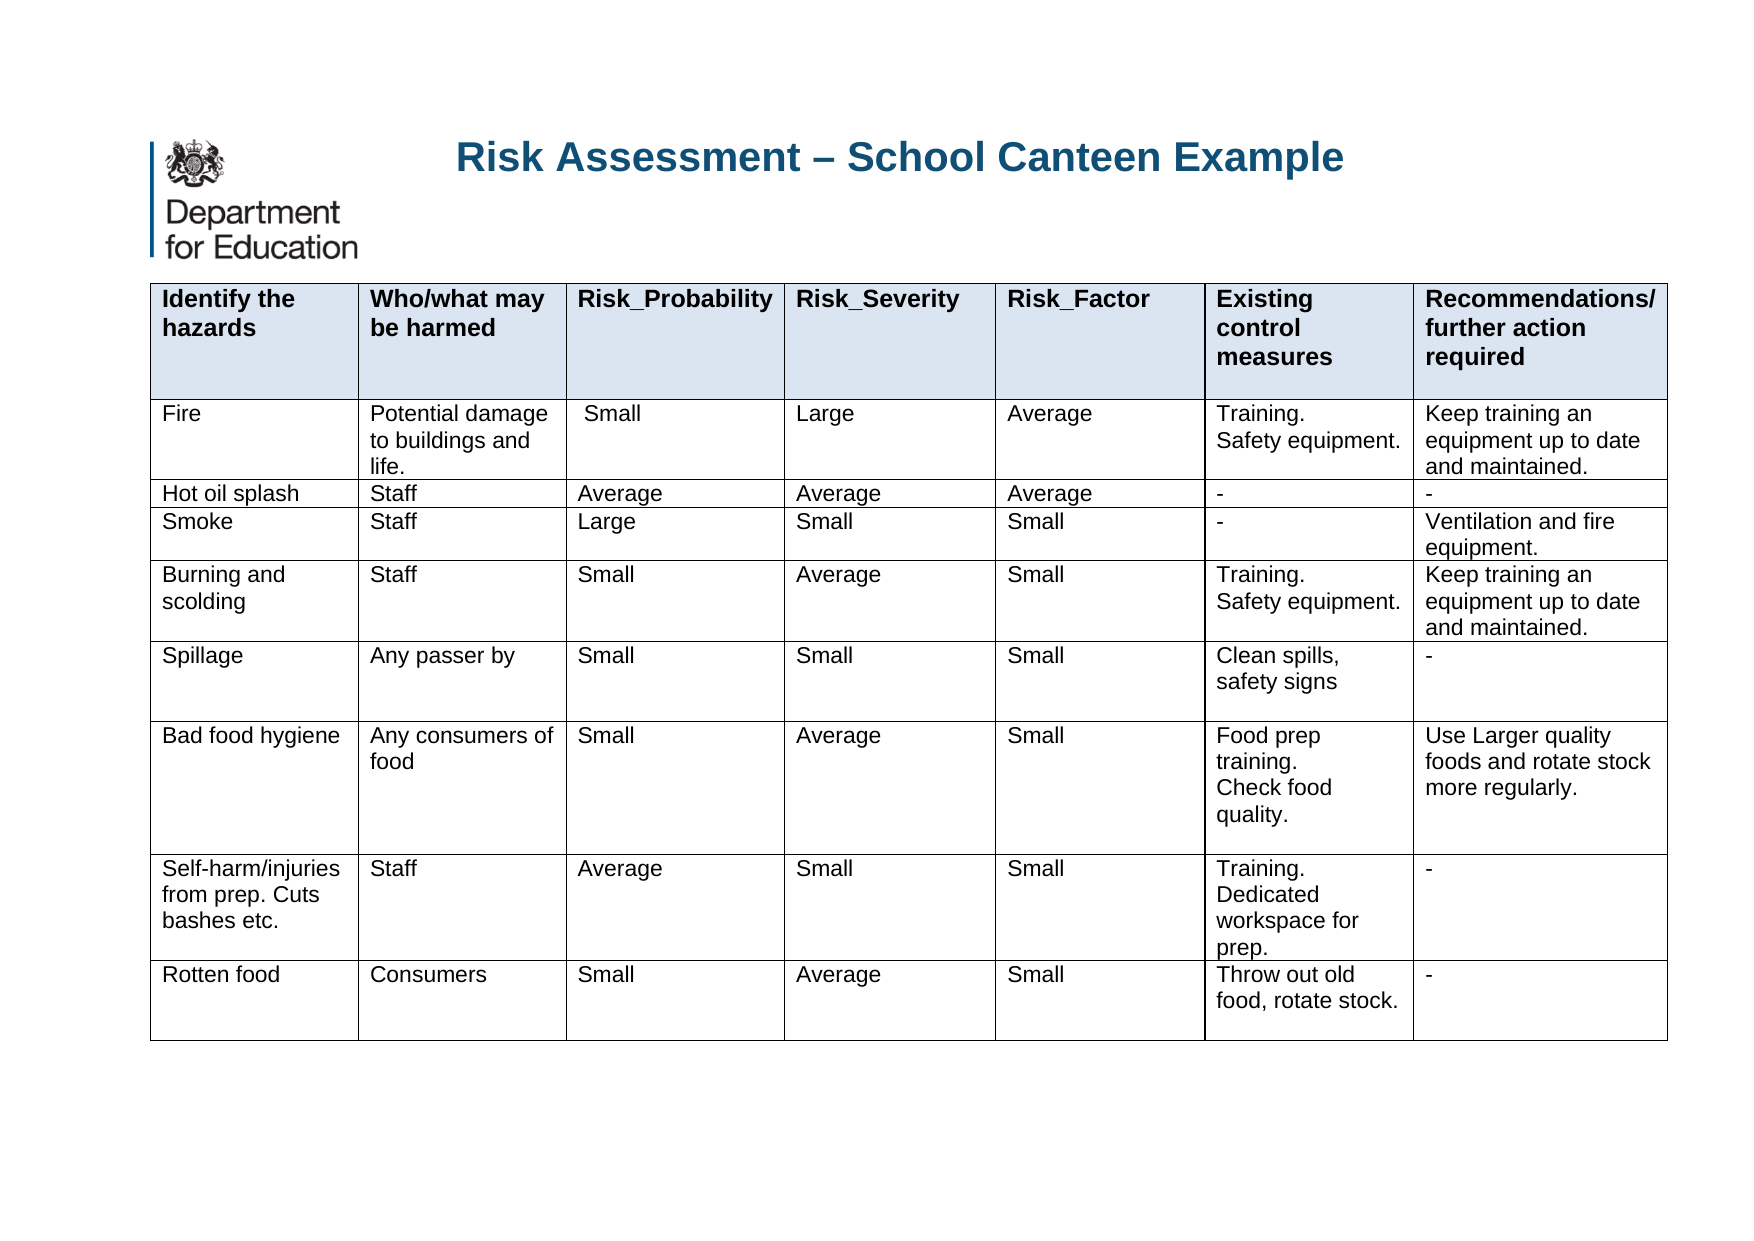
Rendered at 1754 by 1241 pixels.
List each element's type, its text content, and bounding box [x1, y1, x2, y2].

table_cell - [1414, 480, 1667, 507]
table_cell Training. Safety equipment. [1206, 561, 1413, 641]
table_cell Keep training an equipment up to date and maintained. [1414, 400, 1667, 479]
table_cell Large [567, 508, 784, 560]
table_cell Average [785, 961, 995, 1040]
table_cell Staff [359, 855, 566, 960]
table_header Risk_Factor [996, 284, 1204, 399]
table_cell Staff [359, 561, 566, 641]
table_cell Spillage [151, 642, 358, 721]
table_cell - [1414, 961, 1667, 1040]
table_cell Small [996, 561, 1204, 641]
table_cell Consumers [359, 961, 566, 1040]
table_cell Potential damage to buildings and life. [359, 400, 566, 479]
table_cell Food prep training. Check food quality. [1206, 722, 1413, 853]
title Risk Assessment – School Canteen Example [150, 132, 1651, 180]
table_cell Training. Dedicated workspace for prep. [1206, 855, 1413, 960]
table_cell Small [996, 642, 1204, 721]
table_cell Average [996, 480, 1204, 507]
table_header Recommendations/ further action required [1414, 284, 1667, 399]
table_cell Bad food hygiene [151, 722, 358, 853]
table_cell - [1206, 480, 1413, 507]
table_cell Small [567, 961, 784, 1040]
table_cell Small [785, 508, 995, 560]
table_cell Small [996, 855, 1204, 960]
table_cell Average [785, 722, 995, 853]
table_cell - [1414, 855, 1667, 960]
table_cell Ventilation and fire equipment. [1414, 508, 1667, 560]
table_cell Small [996, 508, 1204, 560]
table_cell Average [567, 855, 784, 960]
table_cell Keep training an equipment up to date and maintained. [1414, 561, 1667, 641]
table_cell Small [785, 855, 995, 960]
table_cell Smoke [151, 508, 358, 560]
table_cell Small [567, 722, 784, 853]
table_cell Staff [359, 508, 566, 560]
table_cell Self-harm/injuries from prep. Cuts bashes etc. [151, 855, 358, 960]
table_cell Staff [359, 480, 566, 507]
table_cell Average [785, 561, 995, 641]
table_header Existing control measures [1206, 284, 1413, 399]
table_cell - [1414, 642, 1667, 721]
table_cell Small [996, 961, 1204, 1040]
table_cell Clean spills, safety signs [1206, 642, 1413, 721]
table_header Who/what may be harmed [359, 284, 566, 399]
table_header Identify the hazards [151, 284, 358, 399]
table_cell Small [996, 722, 1204, 853]
picture [150, 180, 371, 271]
table_cell Small [567, 642, 784, 721]
table_cell Burning and scolding [151, 561, 358, 641]
table_cell Hot oil splash [151, 480, 358, 507]
table_cell Training. Safety equipment. [1206, 400, 1413, 479]
table_cell Throw out old food, rotate stock. [1206, 961, 1413, 1040]
table_cell Small [785, 642, 995, 721]
table_cell Use Larger quality foods and rotate stock more regularly. [1414, 722, 1667, 853]
table_cell Rotten food [151, 961, 358, 1040]
table_cell Small [567, 561, 784, 641]
table_header Risk_Probability [567, 284, 784, 399]
table_cell Average [567, 480, 784, 507]
table_cell - [1206, 508, 1413, 560]
table_cell Small [567, 400, 784, 479]
table_cell Average [785, 480, 995, 507]
table_cell Any passer by [359, 642, 566, 721]
table_cell Large [785, 400, 995, 479]
table_cell Fire [151, 400, 358, 479]
table_cell Any consumers of food [359, 722, 566, 853]
table_cell Average [996, 400, 1204, 479]
table_header Risk_Severity [785, 284, 995, 399]
